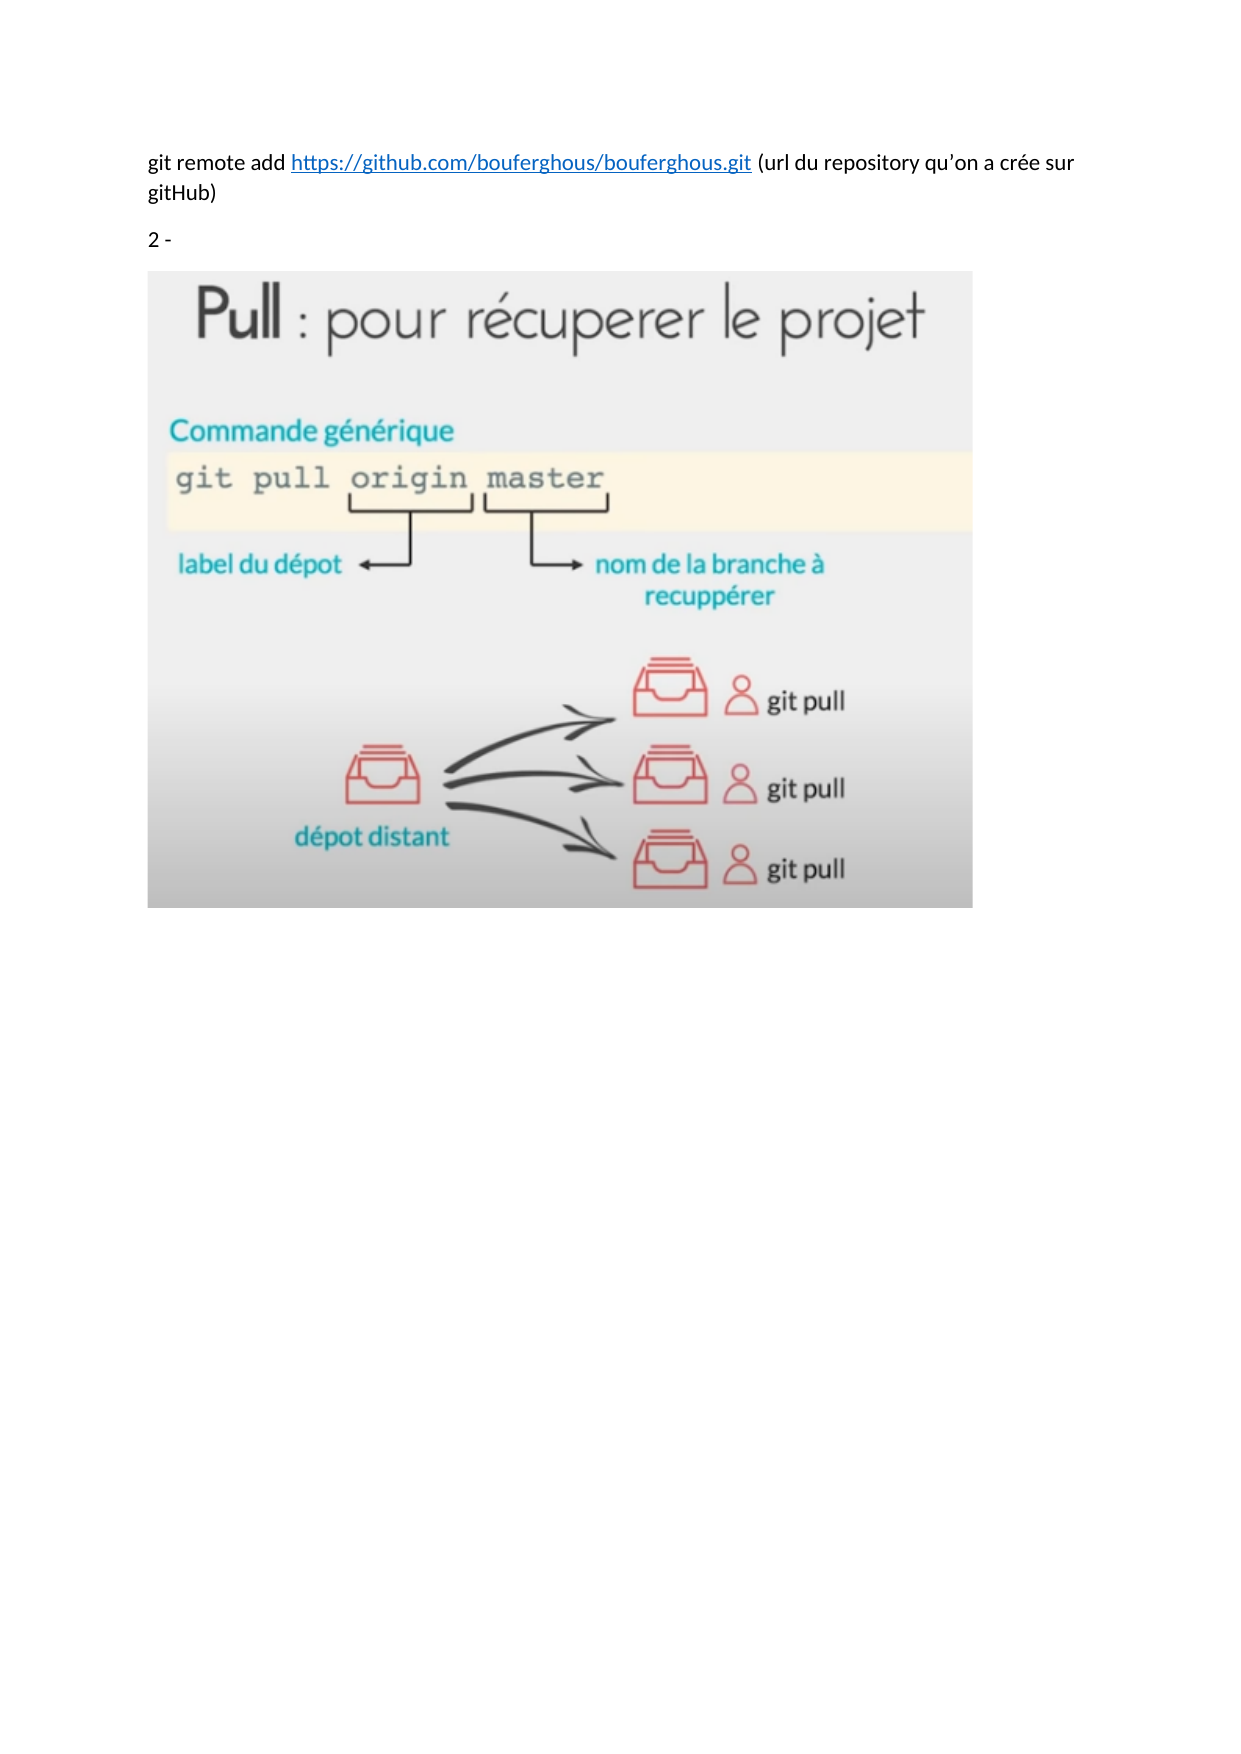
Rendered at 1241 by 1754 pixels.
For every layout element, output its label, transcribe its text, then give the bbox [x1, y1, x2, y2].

picture [147, 271, 973, 908]
text git remote add https://github.com/bouferghous/bouferghous.git (url du repository qu’on a crée sur gitHub) [148, 148, 1093, 206]
text 2 - [148, 225, 1093, 253]
